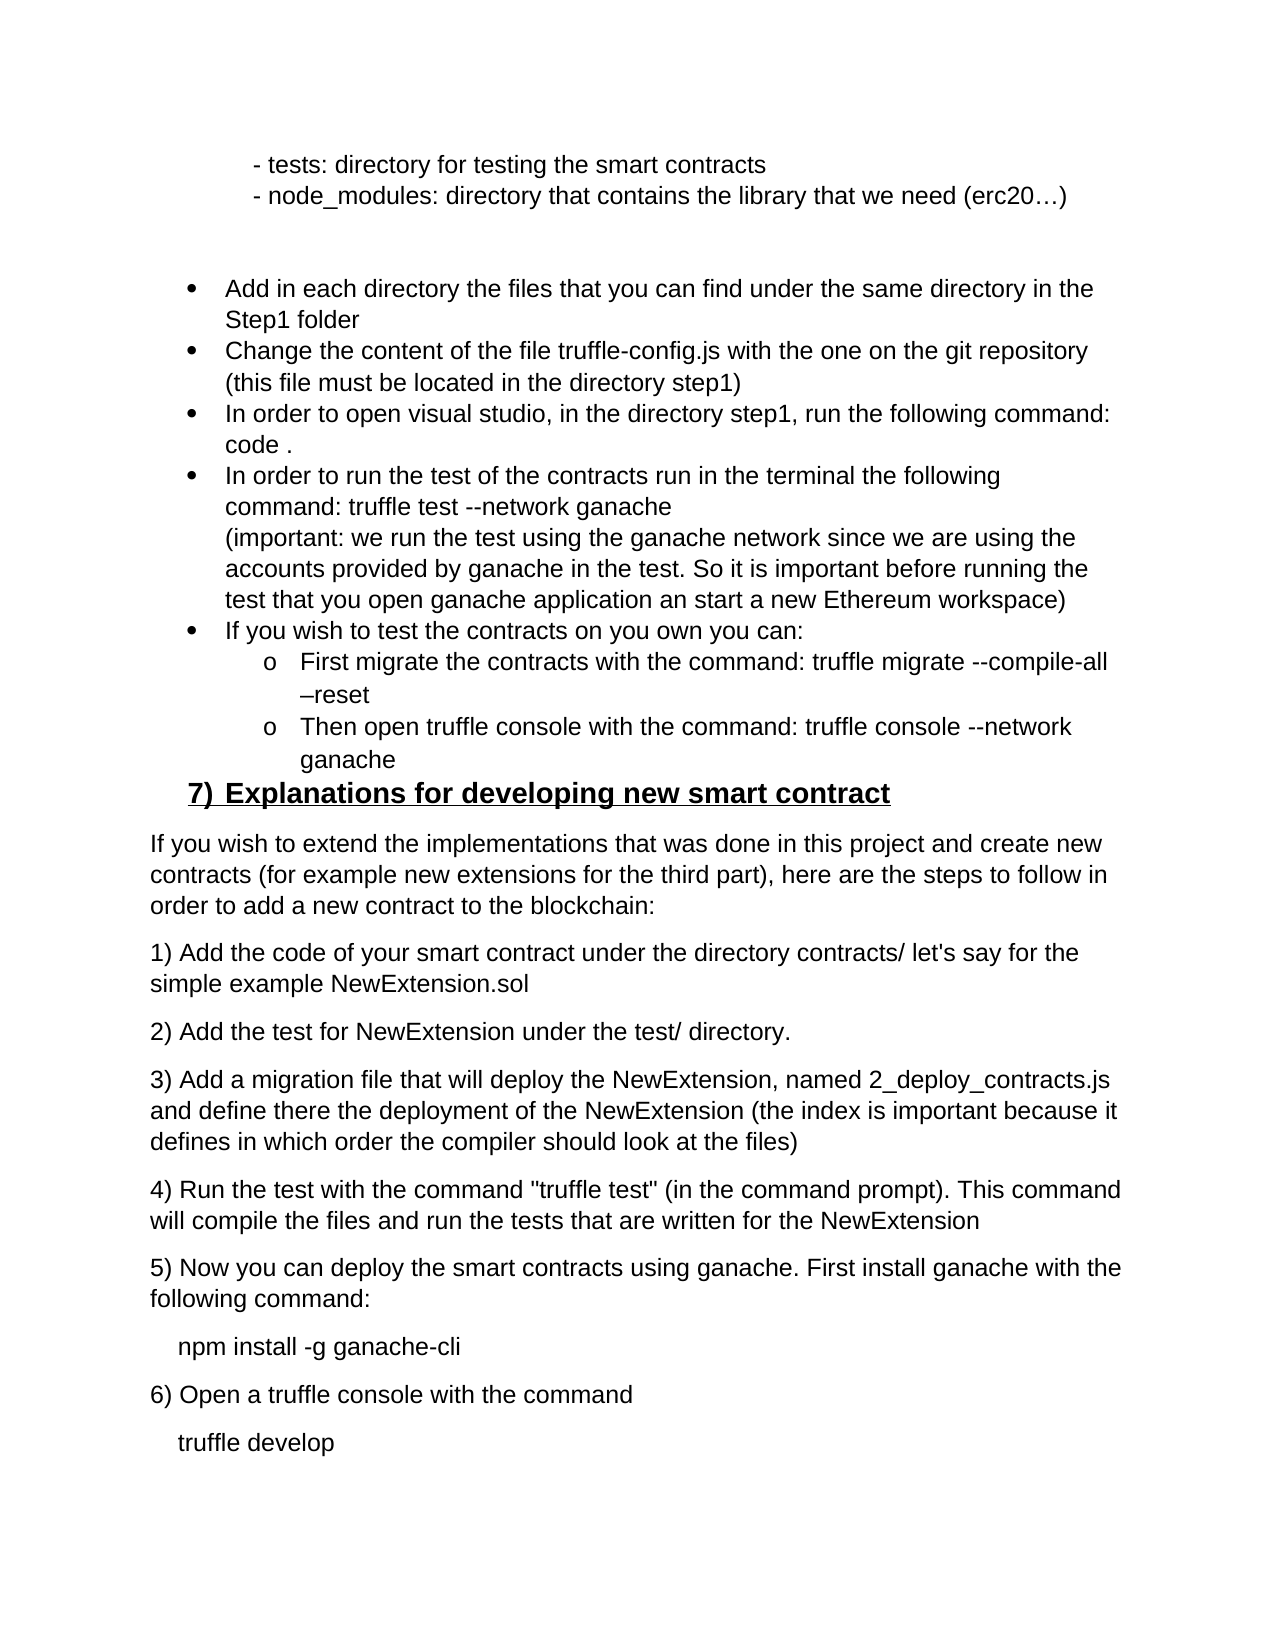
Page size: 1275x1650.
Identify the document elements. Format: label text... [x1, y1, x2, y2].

text 4) Run the test with the command "truffle test" (in the command prompt). This command will compile the files and run the tests that are written for the NewExtension [150, 1174, 1125, 1234]
text If you wish to extend the implementations that was done in this project and create new contracts (for example new extensions for the third part), here are the steps to follow in order to add a new contract to the blockchain: [150, 828, 1125, 919]
text 1) Add the code of your smart contract under the directory contracts/ let's say for the simple example NewExtension.sol [150, 938, 1125, 998]
list First migrate the contracts with the command: truffle migrate --compile-all –reset [262, 647, 1125, 709]
text 2) Add the test for NewExtension under the test/ directory. [150, 1017, 1125, 1046]
list In order to run the test of the contracts run in the terminal the following command: truffle test --network ganache [187, 461, 1125, 521]
list Explanations for developing new smart contract [187, 776, 1125, 809]
list - tests: directory for testing the smart contracts [225, 150, 1125, 179]
text 3) Add a migration file that will deploy the NewExtension, named 2_deploy_contracts.js and define there the deployment of the NewExtension (the index is important because it defines in which order the compiler should look at the files) [150, 1065, 1125, 1156]
text npm install -g ganache-cli [150, 1332, 1125, 1361]
list In order to open visual studio, in the directory step1, run the following command: code . [187, 398, 1125, 458]
list If you wish to test the contracts on you own you can: [187, 616, 1125, 645]
list (important: we run the test using the ganache network since we are using the accounts provided by ganache in the test. So it is important before running the test that you open ganache application an start a new Ethereum workspace) [225, 523, 1125, 614]
list - node_modules: directory that contains the library that we need (erc20…) [225, 181, 1125, 210]
list Change the content of the file truffle-config.js with the one on the git repository (this file must be located in the directory step1) [187, 336, 1125, 396]
list Add in each directory the files that you can find under the same directory in the Step1 folder [187, 274, 1125, 334]
text truffle develop [150, 1427, 1125, 1456]
text 5) Now you can deploy the smart contracts using ganache. First install ganache with the following command: [150, 1253, 1125, 1313]
list Then open truffle console with the command: truffle console --network ganache [262, 711, 1125, 773]
text 6) Open a truffle console with the command [150, 1380, 1125, 1408]
